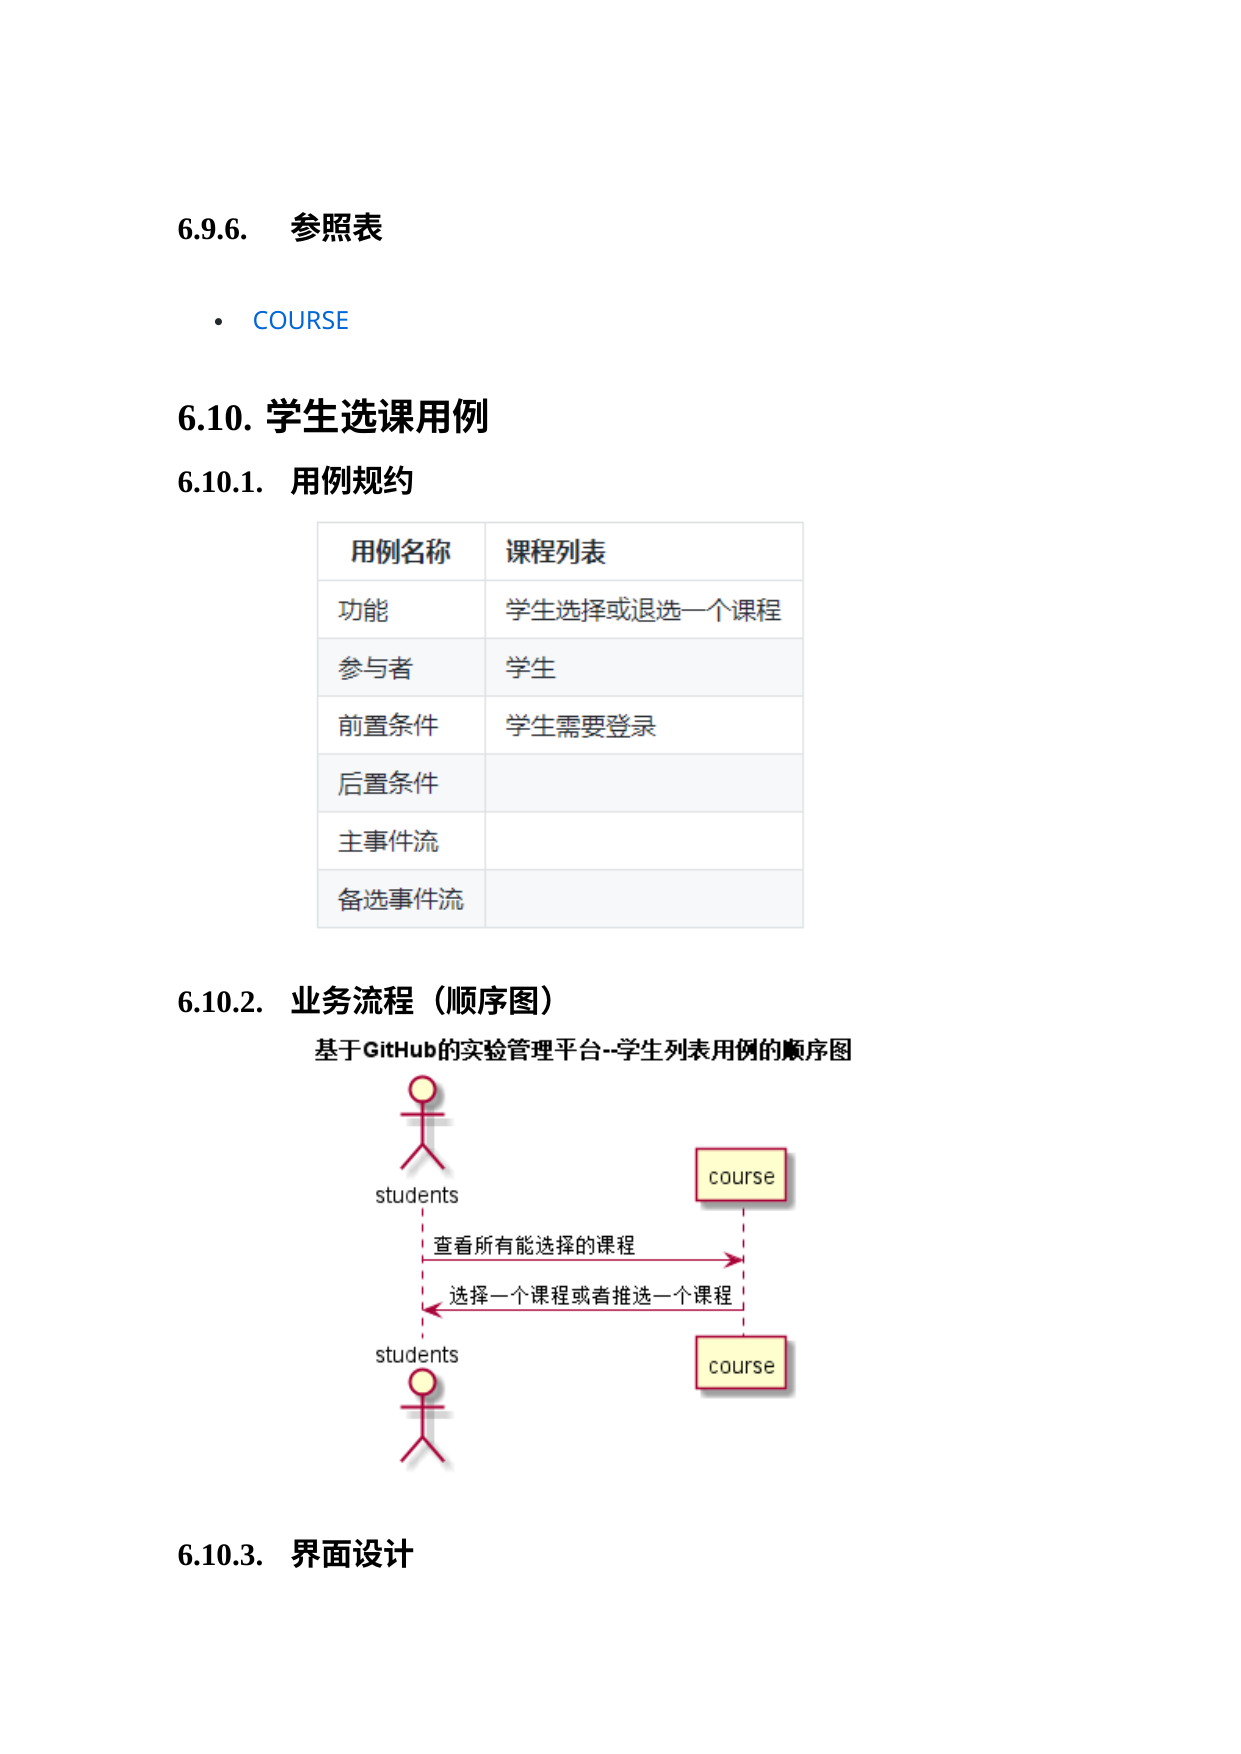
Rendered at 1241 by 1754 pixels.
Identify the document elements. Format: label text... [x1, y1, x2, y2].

picture [289, 511, 859, 960]
list COURSE [215, 287, 1087, 352]
picture [289, 1031, 970, 1488]
list 界面设计 [177, 1519, 1087, 1584]
list 学生选课用例 [177, 381, 1087, 446]
list 业务流程（顺序图） [177, 966, 1087, 1031]
list 参照表 [177, 193, 1087, 258]
list 用例规约 [177, 446, 1087, 511]
